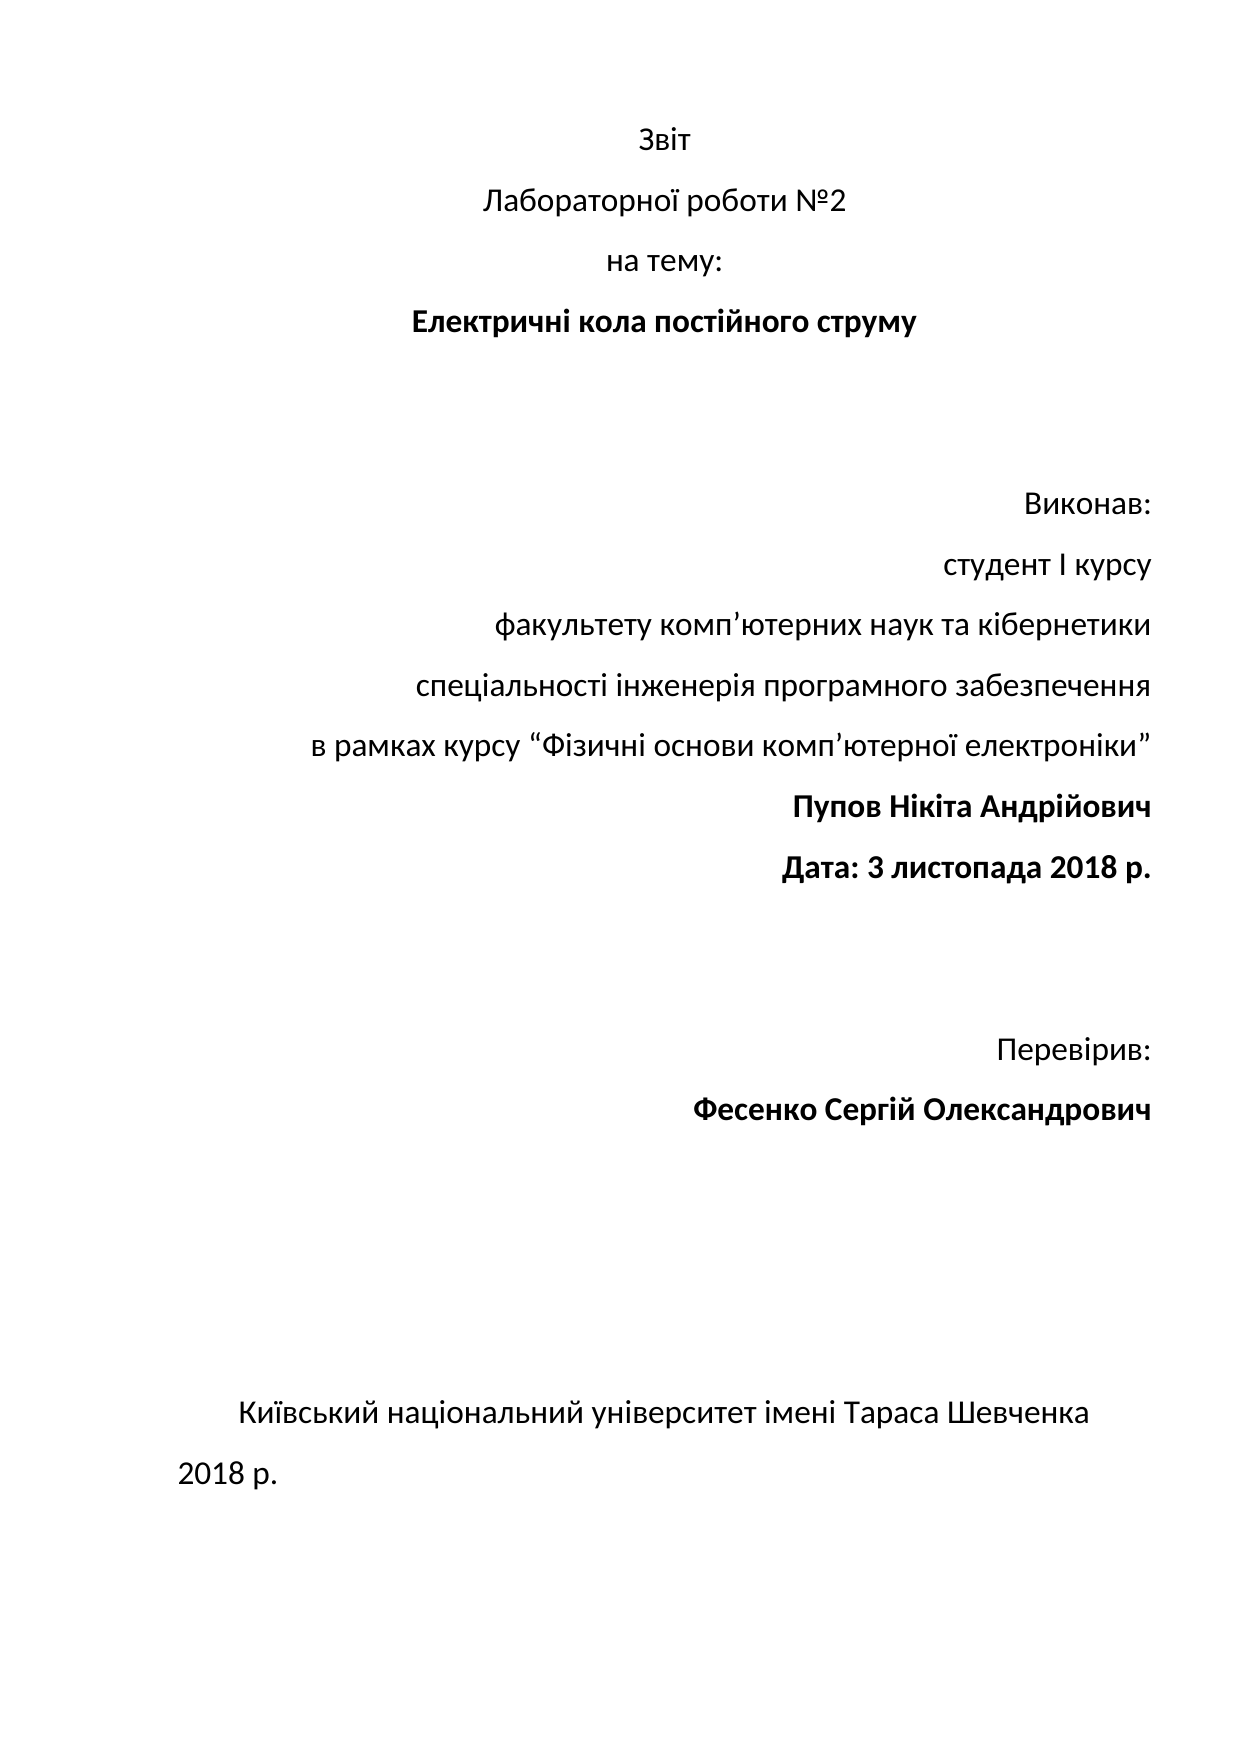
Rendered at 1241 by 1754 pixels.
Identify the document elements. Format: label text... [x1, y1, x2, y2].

text спеціальності інженерія програмного забезпечення [177, 664, 1152, 704]
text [177, 1452, 1152, 1493]
text факультету комп’ютерних наук та кібернетики [177, 603, 1152, 644]
text Пупов Нікіта Андрійович [177, 785, 1152, 826]
text Виконав: [177, 482, 1152, 523]
text Перевірив: [177, 1027, 1152, 1068]
text Звіт [177, 118, 1152, 159]
text на тему: [177, 239, 1152, 280]
text студент І курсу [177, 542, 1152, 583]
text Електричні кола постійного струму [177, 300, 1152, 341]
text Київський національний університет імені Тараса Шевченка [177, 1391, 1152, 1432]
text в рамках курсу “Фізичні основи комп’ютерної електроніки” [177, 724, 1152, 765]
text Фесенко Сергій Олександрович [177, 1088, 1152, 1129]
text Дата: 3 листопада 2018 р. [177, 846, 1152, 886]
text Лабораторної роботи №2 [177, 179, 1152, 219]
